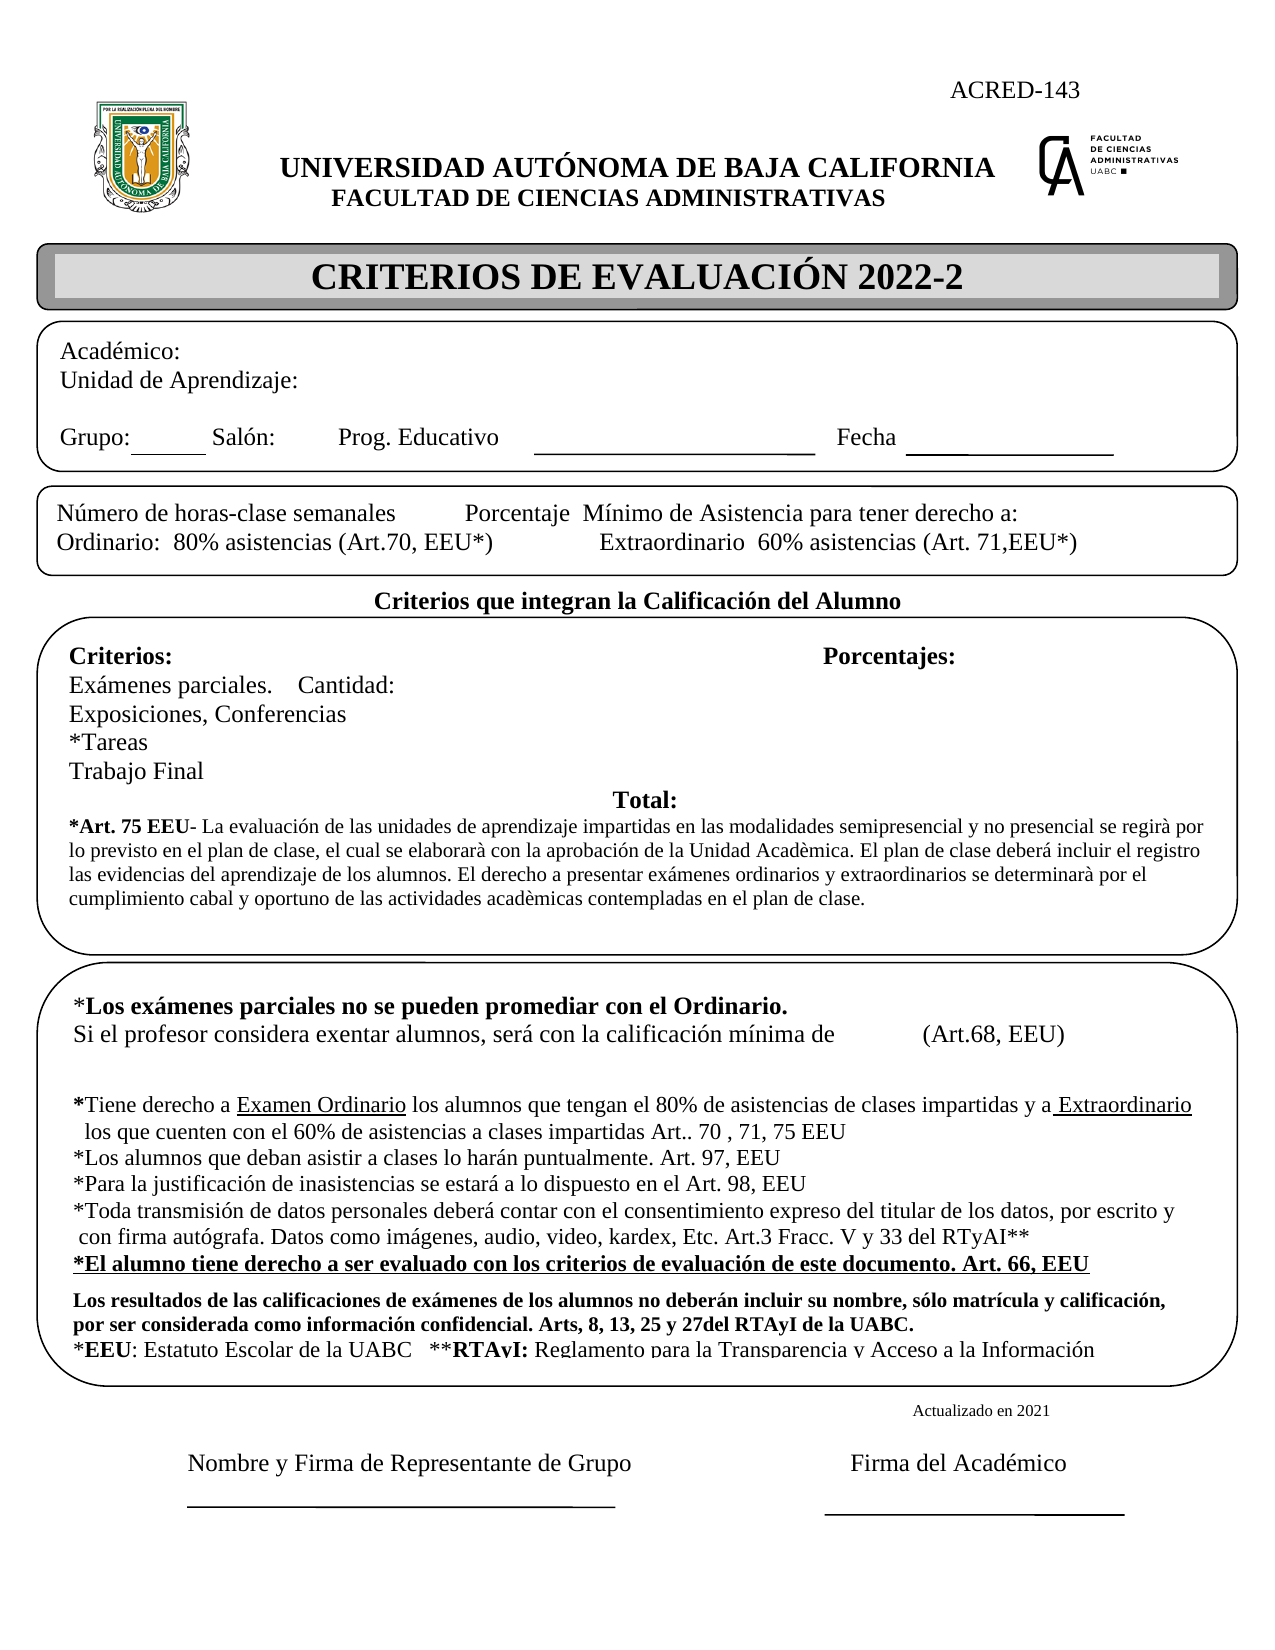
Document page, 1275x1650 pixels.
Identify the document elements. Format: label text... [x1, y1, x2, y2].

title UNIVERSIDAD AUTÓNOMA DE BAJA CALIFORNIA [207, 150, 1088, 183]
text Nombre y Firma de Representante de Grupo Firma del Académico [187, 1448, 1088, 1477]
picture [1001, 87, 1204, 243]
subtitle FACULTAD DE CIENCIAS ADMINISTRATIVAS [207, 183, 1088, 212]
picture [77, 101, 207, 213]
picture [1021, 87, 1030, 97]
text Criterios que integran la Calificación del Alumno [187, 586, 1088, 615]
text Actualizado en 2021 [187, 1401, 1088, 1420]
